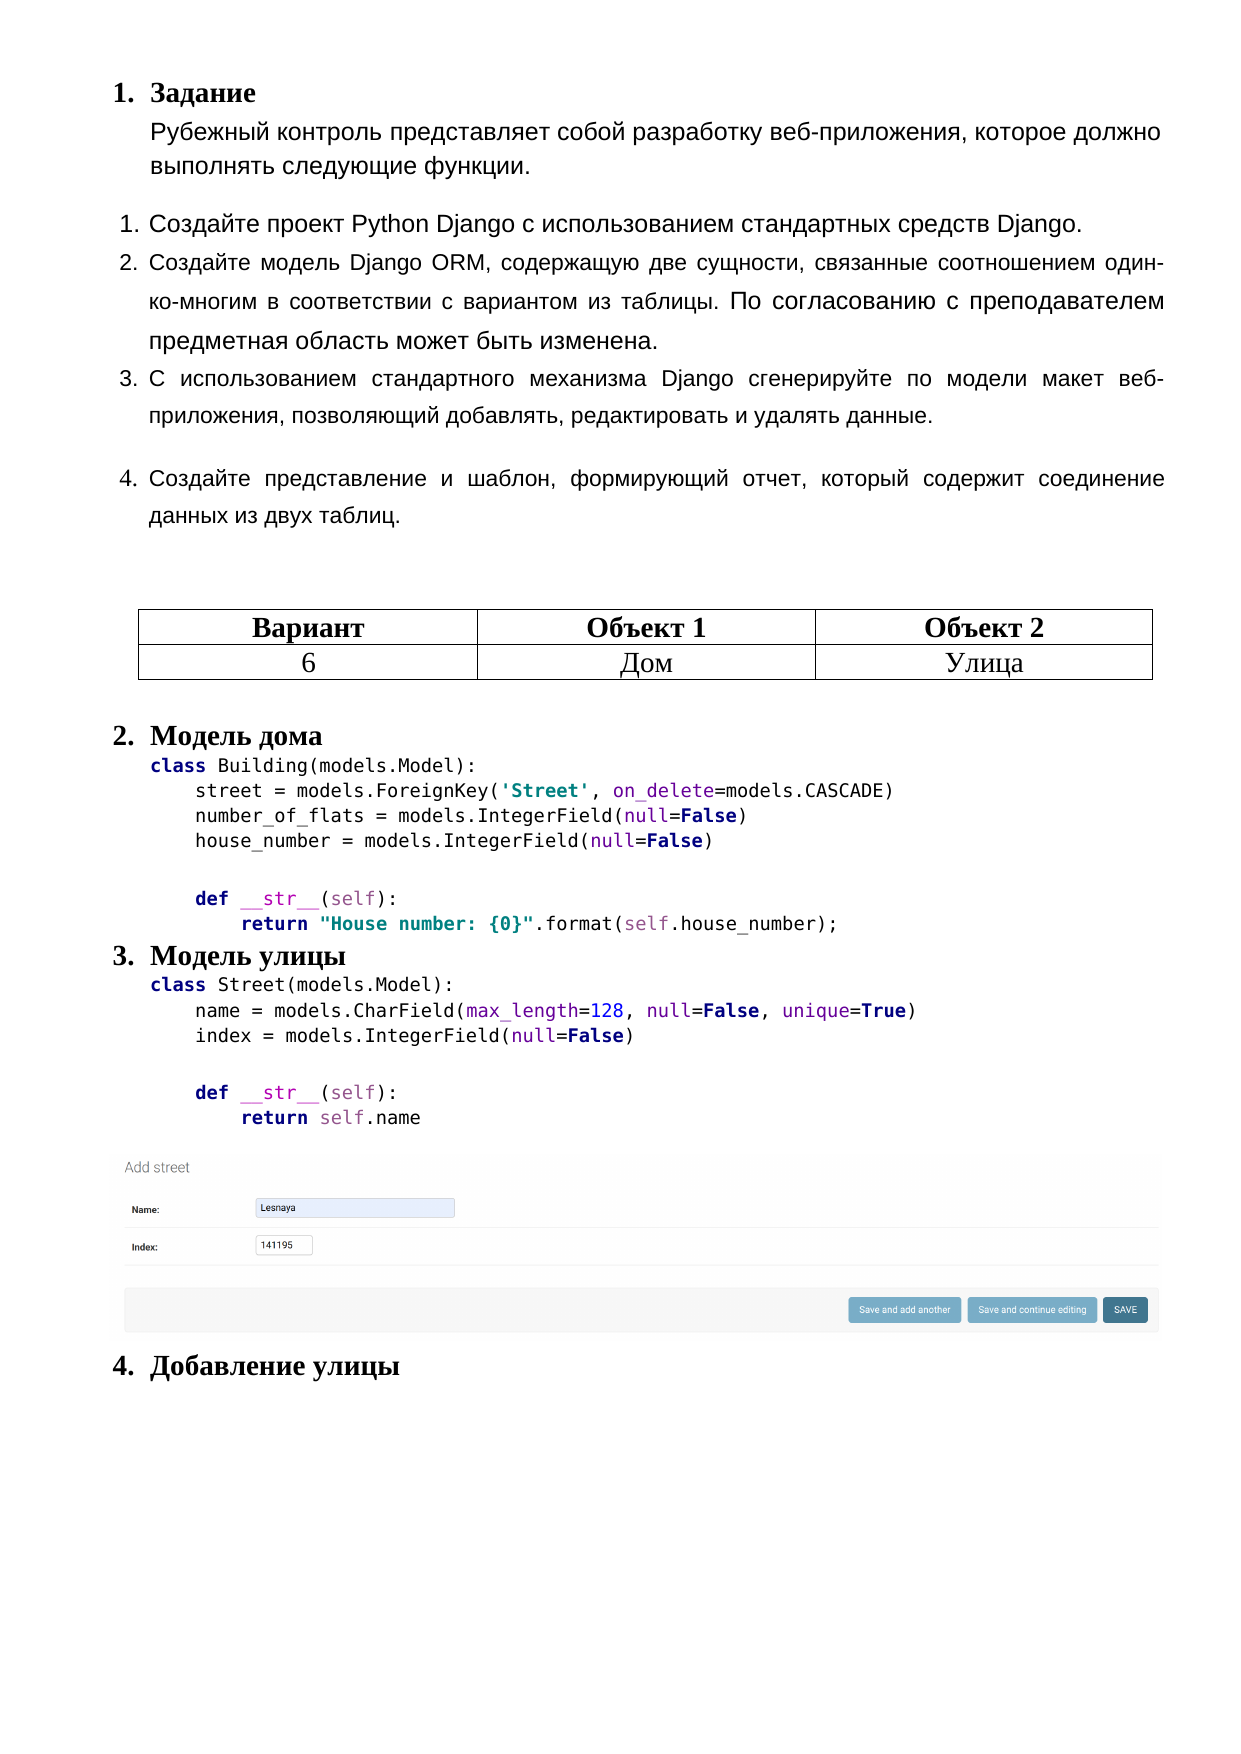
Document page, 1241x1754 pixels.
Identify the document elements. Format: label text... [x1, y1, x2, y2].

list С использованием стандартного механизма Django сгенерируйте по модели макет веб-приложения, позволяющий добавлять, редактировать и удалять данные. [119, 365, 1165, 428]
table_header Вариант [139, 610, 477, 644]
table_header Объект 2 [816, 610, 1152, 644]
list Создайте проект Python Django с использованием стандартных средств Django. [119, 209, 1165, 238]
list Задание Рубежный контроль представляет собой разработку веб-приложения, которое должно выполнять следующие функции. [112, 75, 1165, 180]
table_cell Дом [478, 645, 815, 678]
list Создайте представление и шаблон, формирующий отчет, который содержит соединение данных из двух таблиц. [119, 463, 1165, 528]
table_cell 6 [139, 645, 477, 678]
table_header Объект 1 [478, 610, 815, 644]
table_cell Улица [816, 645, 1152, 678]
list Создайте модель Django ORM, содержащую две сущности, связанные соотношением один-ко-многим в соответствии с вариантом из таблицы. По согласованию с преподавателем предметная область может быть изменена. [119, 249, 1165, 354]
list Модель дома class Building(models.Model): street = models.ForeignKey('Street', on_delete=models.CASCADE) number_of_flats = models.IntegerField(null=False) house_number = models.IntegerField(null=False) def __str__(self): return "House number: {0}".format(self.house_number); [112, 718, 1165, 934]
list Модель улицы class Street(models.Model): name = models.CharField(max_length=128, null=False, unique=True) index = models.IntegerField(null=False) def __str__(self): return self.name [112, 938, 1165, 1129]
picture [109, 1154, 1163, 1341]
